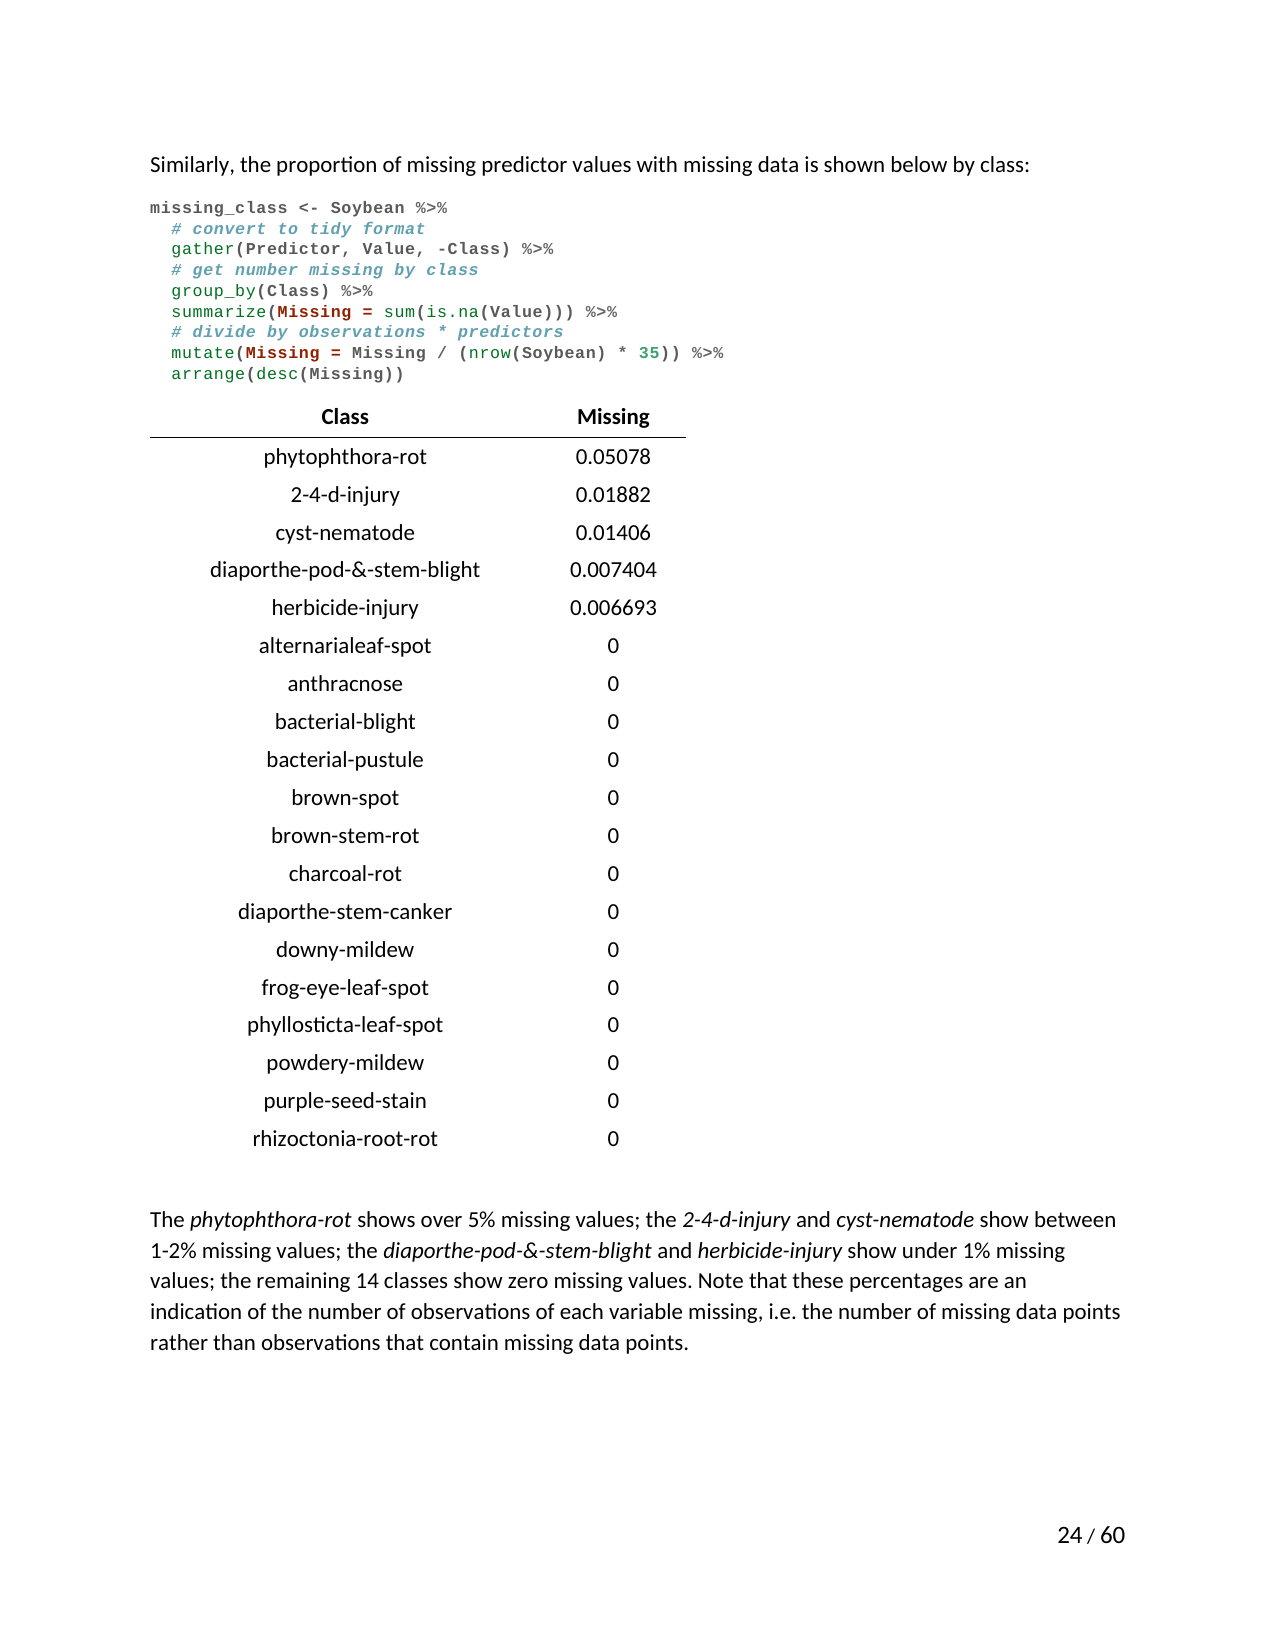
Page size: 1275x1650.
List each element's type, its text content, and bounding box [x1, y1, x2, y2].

table_cell diaporthe-pod-&-stem-blight [150, 552, 540, 590]
table_cell diaporthe-stem-canker [150, 893, 540, 931]
table_cell 0 [540, 969, 686, 1007]
table_cell 0 [540, 1007, 686, 1045]
table_cell 0.01406 [540, 514, 686, 552]
table_cell 0 [540, 817, 686, 855]
table_cell 0 [540, 1045, 686, 1083]
table_cell charcoal-rot [150, 855, 540, 893]
table_cell 0 [540, 666, 686, 703]
table_cell herbicide-injury [150, 590, 540, 628]
table_cell 0.01882 [540, 476, 686, 514]
table_cell 0.006693 [540, 590, 686, 628]
table_cell frog-eye-leaf-spot [150, 969, 540, 1007]
table_cell brown-spot [150, 779, 540, 817]
table_header Missing [540, 399, 686, 436]
table_cell rhizoctonia-root-rot [150, 1121, 540, 1158]
table_cell brown-stem-rot [150, 817, 540, 855]
text missing_class <- Soybean %>% # convert to tidy format gather(Predictor, Value, -Class) %>% # get number missing by class group_by(Class) %>% summarize(Missing = sum(is.na(Value))) %>% # divide by observations * predictors mutate(Missing = Missing / (nrow(Soybean) * 35)) %>% arrange(desc(Missing)) [150, 199, 1125, 384]
table_cell 0 [540, 1121, 686, 1158]
text The phytophthora-rot shows over 5% missing values; the 2-4-d-injury and cyst-nematode show between 1-2% missing values; the diaporthe-pod-&-stem-blight and herbicide-injury show under 1% missing values; the remaining 14 classes show zero missing values. Note that these percentages are an indication of the number of observations of each variable missing, i.e. the number of missing data points rather than observations that contain missing data points. [150, 1205, 1125, 1356]
table_cell 0 [540, 855, 686, 893]
table_cell phyllosticta-leaf-spot [150, 1007, 540, 1045]
table_cell alternarialeaf-spot [150, 628, 540, 666]
table_cell 0.007404 [540, 552, 686, 590]
table_cell 0 [540, 931, 686, 969]
table_cell anthracnose [150, 666, 540, 703]
text Similarly, the proportion of missing predictor values with missing data is shown below by class: [150, 150, 1125, 178]
table_cell 0 [540, 704, 686, 741]
table_cell 0 [540, 779, 686, 817]
table_cell downy-mildew [150, 931, 540, 969]
table_cell 2-4-d-injury [150, 476, 540, 514]
table_cell phytophthora-rot [150, 438, 540, 476]
table_cell 0.05078 [540, 438, 686, 476]
table_cell powdery-mildew [150, 1045, 540, 1083]
table_header Class [150, 399, 540, 436]
table_cell bacterial-blight [150, 704, 540, 741]
table_cell 0 [540, 628, 686, 666]
table_cell 0 [540, 741, 686, 779]
table_cell 0 [540, 1083, 686, 1121]
table_cell 0 [540, 893, 686, 931]
table_cell cyst-nematode [150, 514, 540, 552]
table_cell purple-seed-stain [150, 1083, 540, 1121]
table_cell bacterial-pustule [150, 741, 540, 779]
